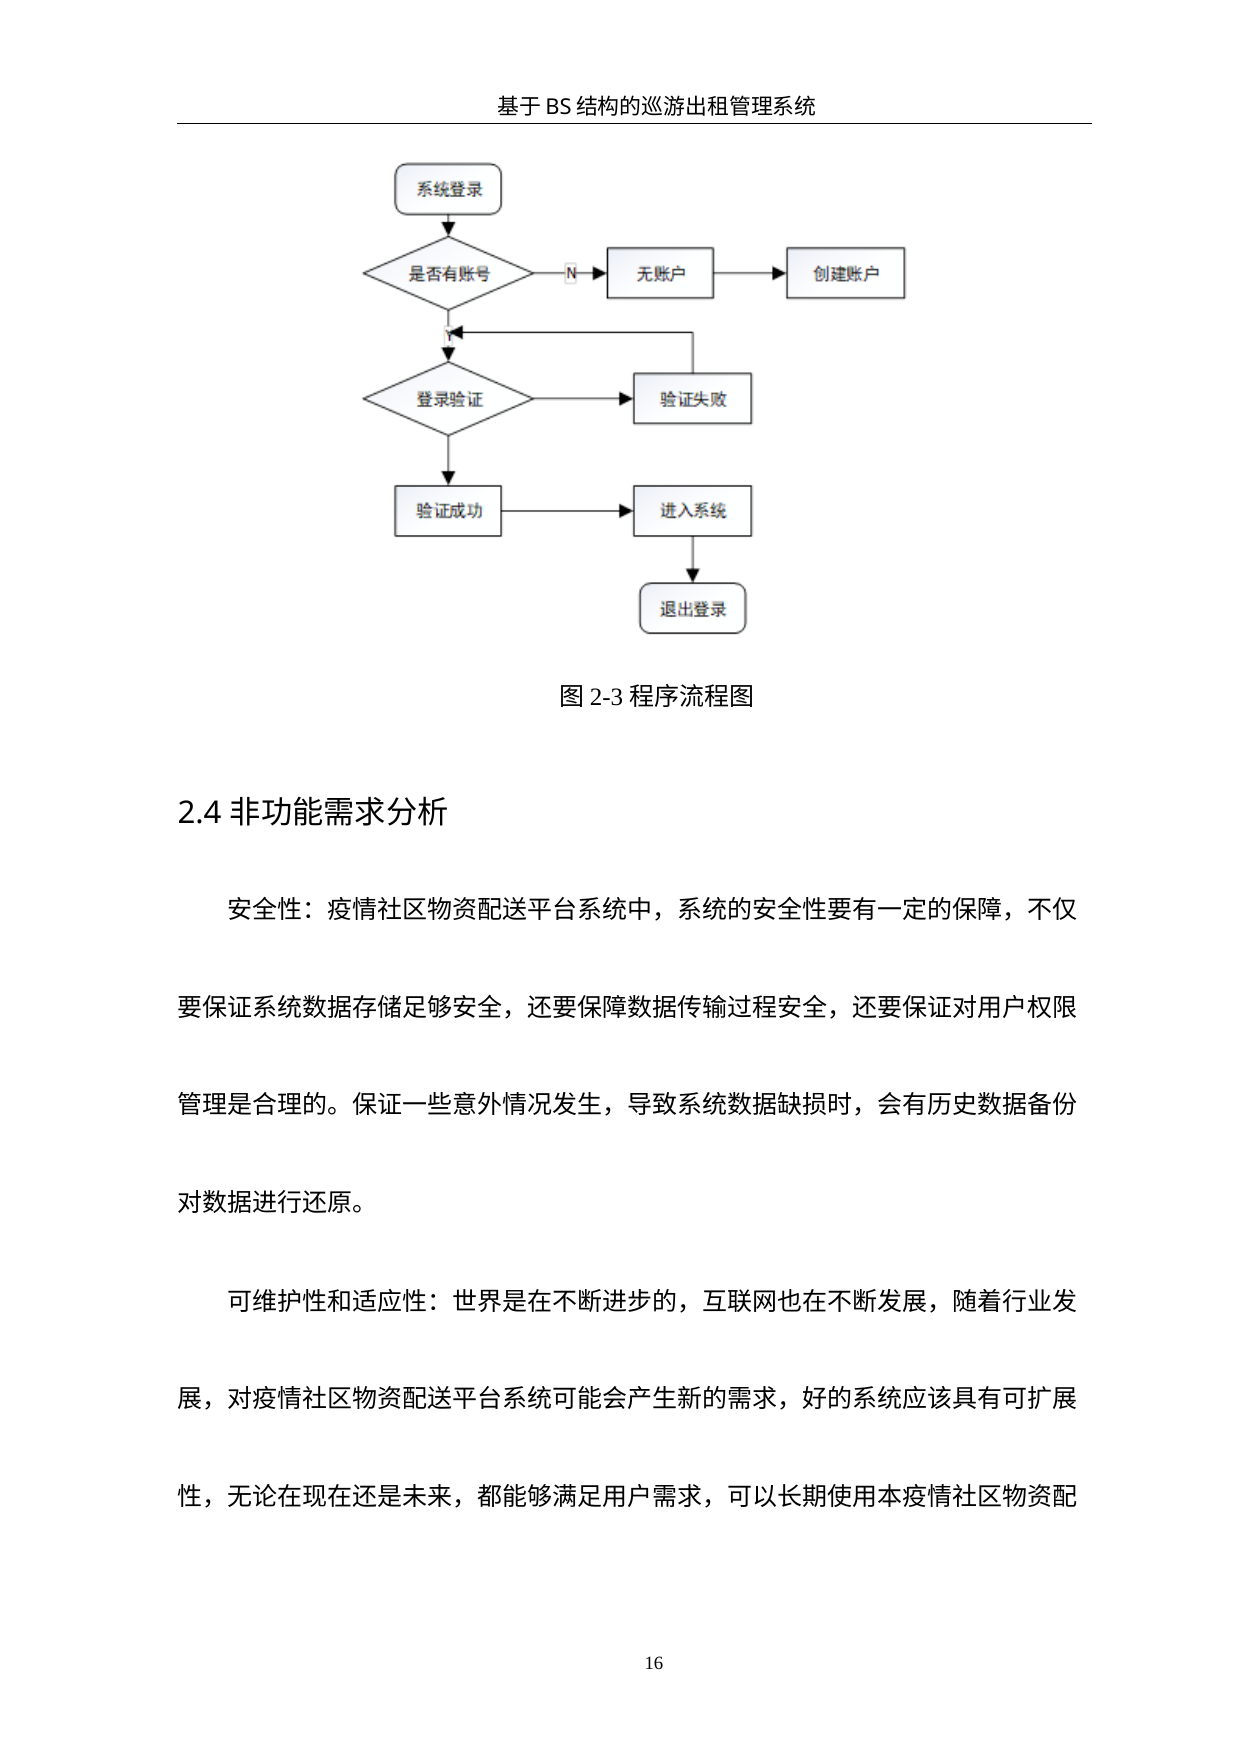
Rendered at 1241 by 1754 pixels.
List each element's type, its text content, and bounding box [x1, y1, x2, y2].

text 安全性：疫情社区物资配送平台系统中，系统的安全性要有一定的保障，不仅要保证系统数据存储足够安全，还要保障数据传输过程安全，还要保证对用户权限管理是合理的。保证一些意外情况发生，导致系统数据缺损时，会有历史数据备份对数据进行还原。 [177, 875, 1092, 1233]
subtitle 2.4 非功能需求分析 [177, 778, 1092, 843]
text 图2-3 程序流程图 [177, 662, 1092, 727]
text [177, 1267, 1092, 1527]
picture [360, 162, 910, 639]
